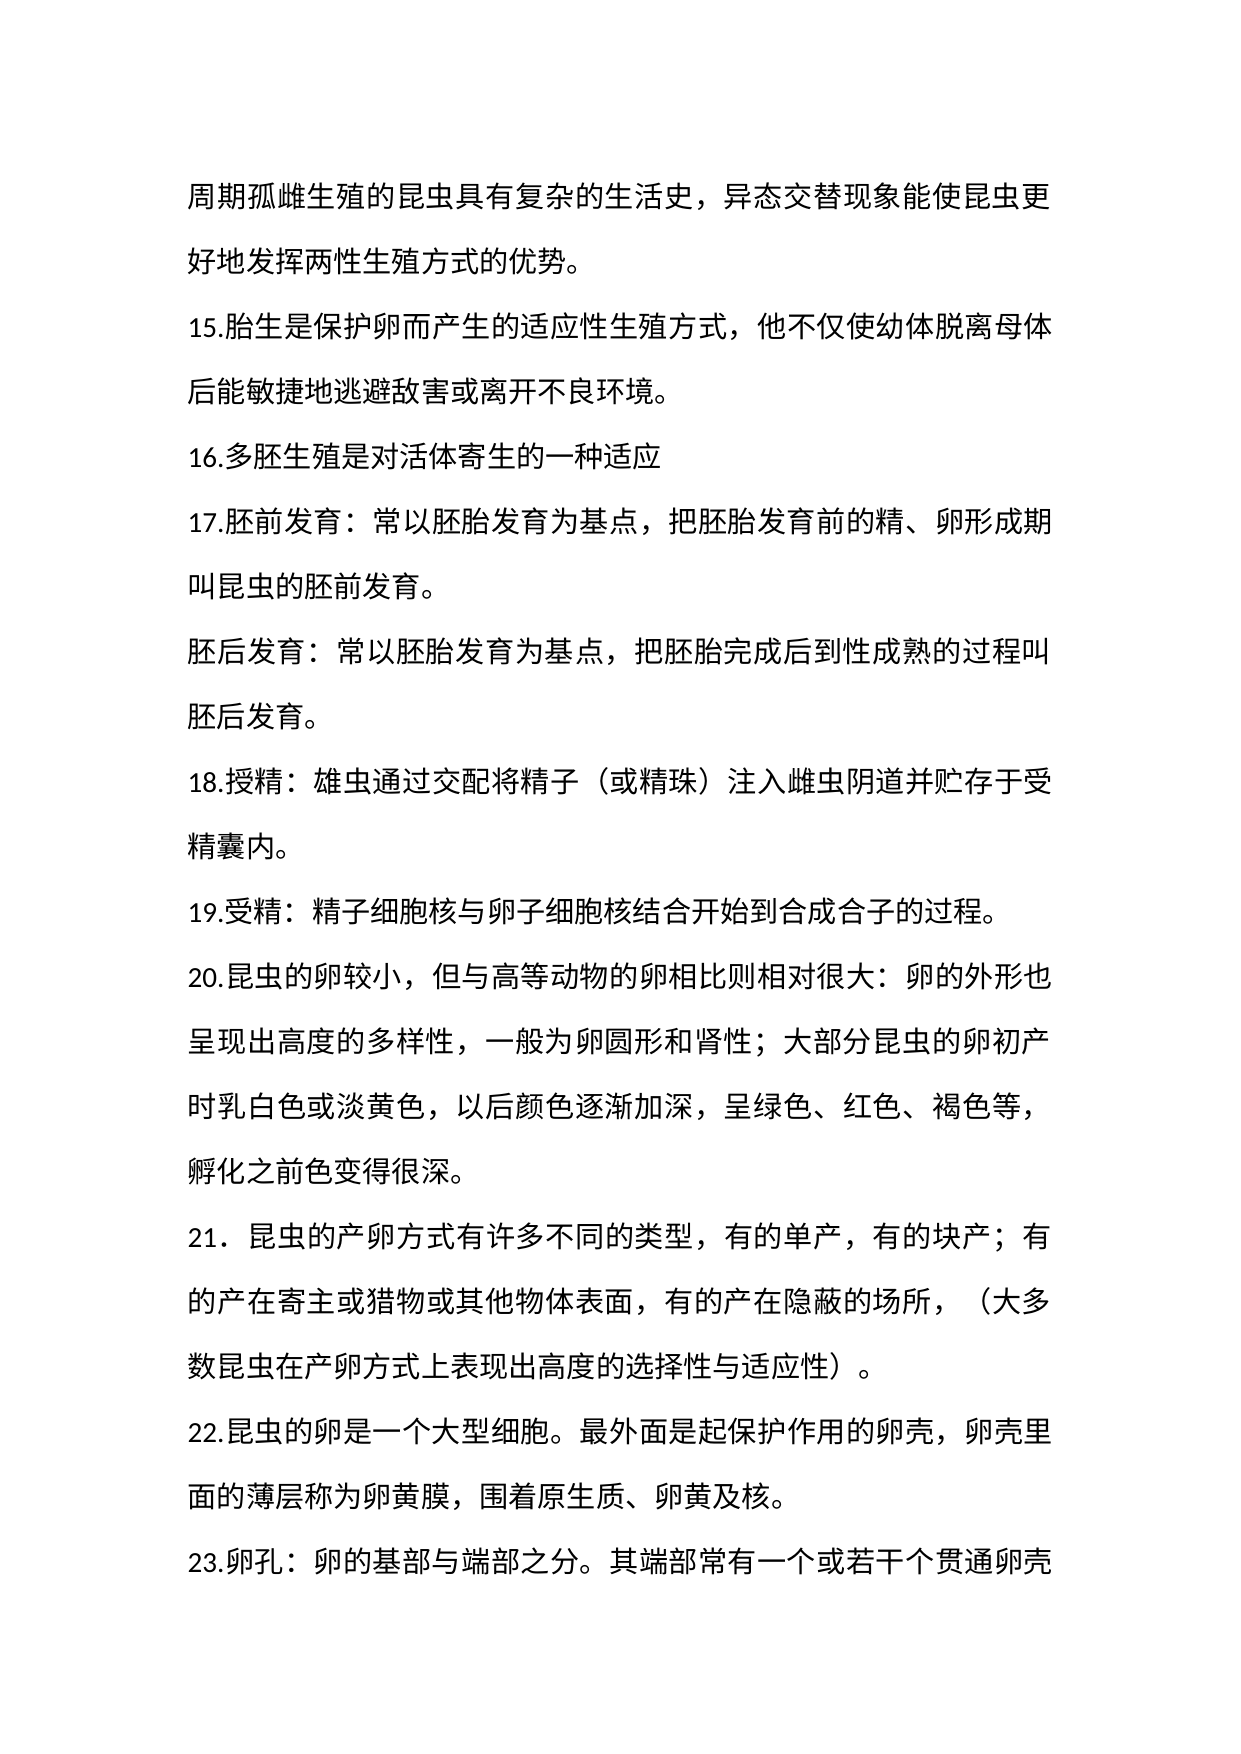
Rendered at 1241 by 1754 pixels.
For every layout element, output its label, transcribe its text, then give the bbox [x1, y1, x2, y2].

text 周期孤雌生殖的昆虫具有复杂的生活史，异态交替现象能使昆虫更好地发挥两性生殖方式的优势。 [187, 162, 1053, 292]
text 18.授精：雄虫通过交配将精子（或精珠）注入雌虫阴道并贮存于受精囊内。 [187, 747, 1053, 877]
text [187, 1527, 1053, 1592]
text 胚后发育：常以胚胎发育为基点，把胚胎完成后到性成熟的过程叫胚后发育。 [187, 617, 1053, 747]
text 15.胎生是保护卵而产生的适应性生殖方式，他不仅使幼体脱离母体后能敏捷地逃避敌害或离开不良环境。 [187, 292, 1053, 422]
text 19.受精：精子细胞核与卵子细胞核结合开始到合成合子的过程。 [187, 877, 1053, 942]
text 16.多胚生殖是对活体寄生的一种适应 [187, 422, 1053, 487]
text 20.昆虫的卵较小，但与高等动物的卵相比则相对很大：卵的外形也呈现出高度的多样性，一般为卵圆形和肾性；大部分昆虫的卵初产时乳白色或淡黄色，以后颜色逐渐加深，呈绿色、红色、褐色等，孵化之前色变得很深。 [187, 942, 1053, 1202]
text 17.胚前发育：常以胚胎发育为基点，把胚胎发育前的精、卵形成期叫昆虫的胚前发育。 [187, 487, 1053, 617]
text 21．昆虫的产卵方式有许多不同的类型，有的单产，有的块产；有的产在寄主或猎物或其他物体表面，有的产在隐蔽的场所，（大多数昆虫在产卵方式上表现出高度的选择性与适应性）。 [187, 1202, 1053, 1397]
text 22.昆虫的卵是一个大型细胞。最外面是起保护作用的卵壳，卵壳里面的薄层称为卵黄膜，围着原生质、卵黄及核。 [187, 1397, 1053, 1527]
